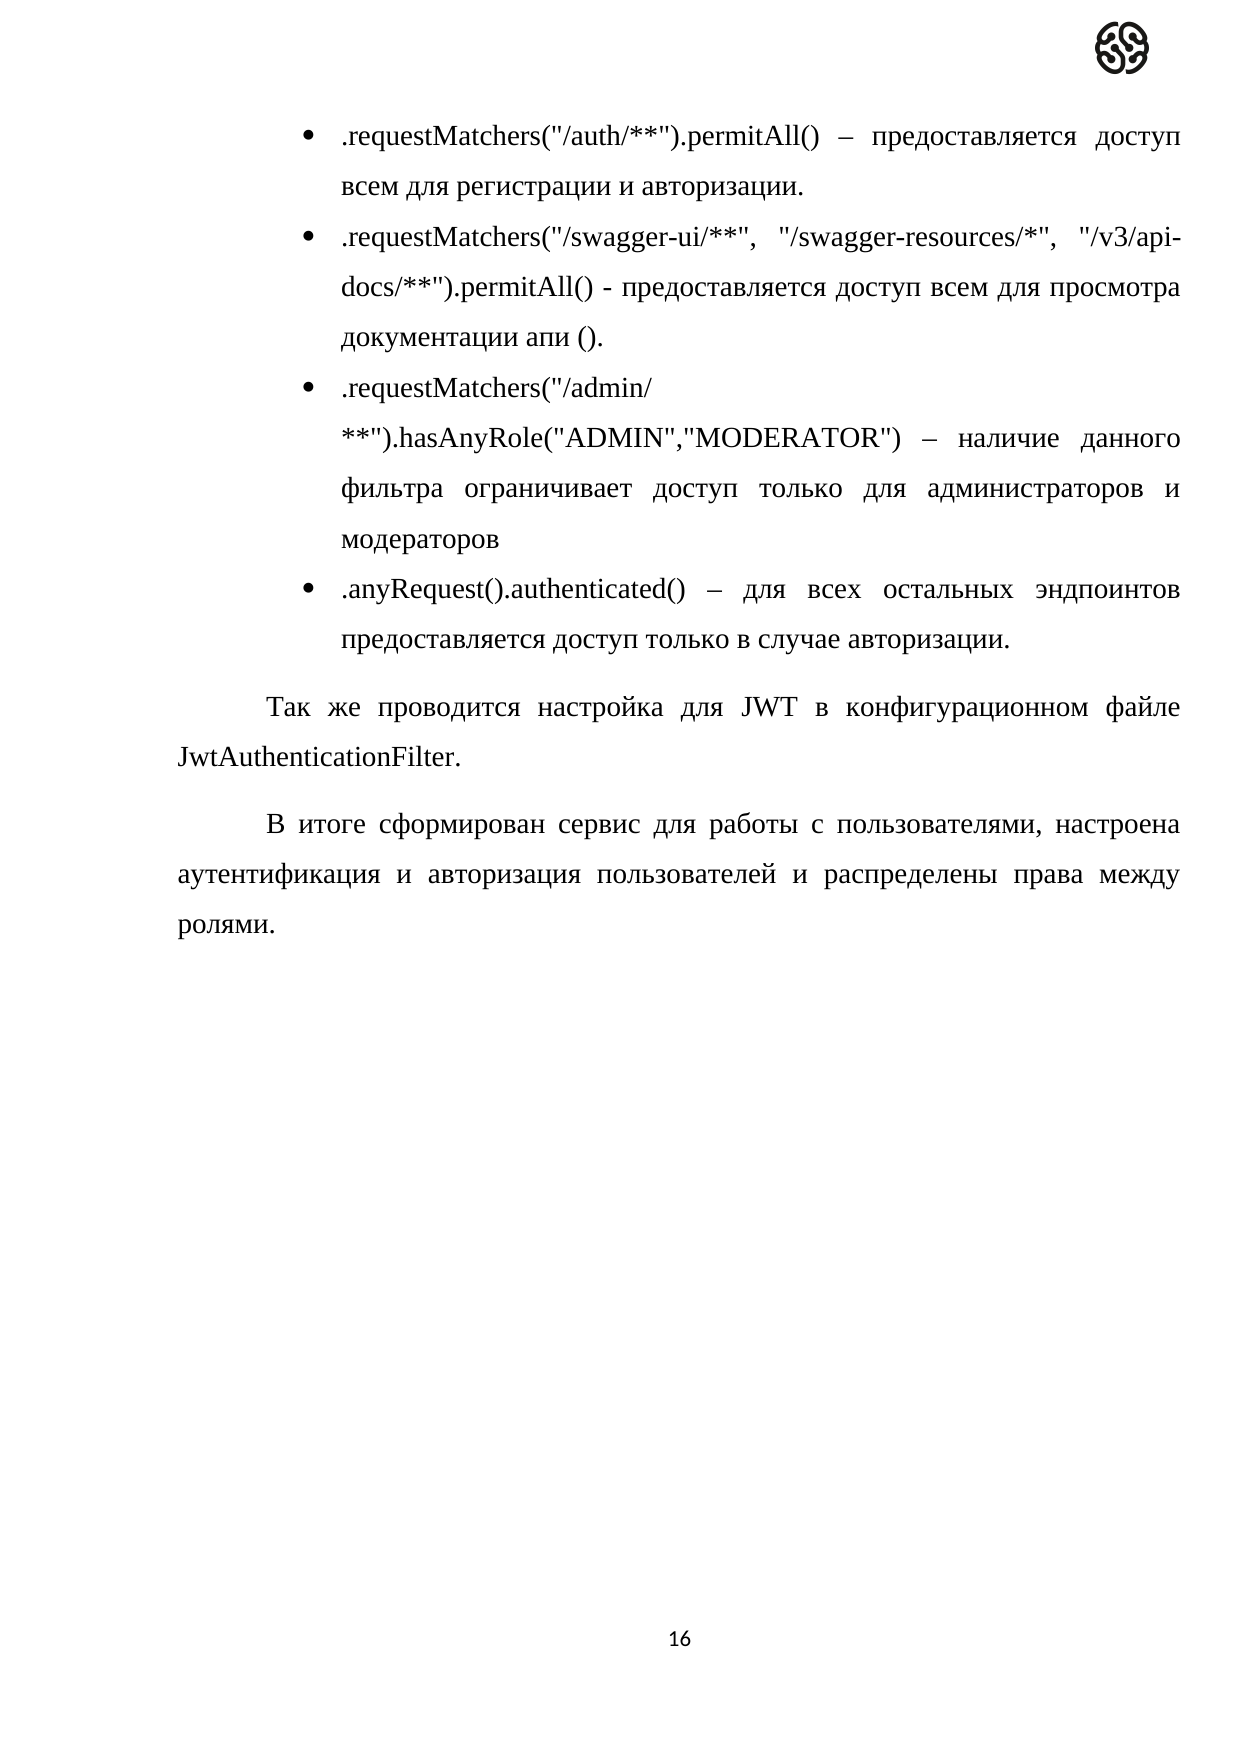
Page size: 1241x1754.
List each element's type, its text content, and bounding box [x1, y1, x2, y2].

text В итоге сформирован сервис для работы с пользователями, настроена аутентификация и авторизация пользователей и распределены права между ролями. [177, 806, 1181, 940]
list .anyRequest().authenticated() – для всех остальных эндпоинтов предоставляется доступ только в случае авторизации. [303, 571, 1181, 655]
list .requestMatchers("/admin/**").hasAnyRole("ADMIN","MODERATOR") – наличие данного фильтра ограничивает доступ только для администраторов и модераторов [303, 370, 1181, 554]
picture [1095, 21, 1149, 75]
list .requestMatchers("/swagger-ui/**", "/swagger-resources/*", "/v3/api-docs/**").permitAll() - предоставляется доступ всем для просмотра документации апи (). [303, 219, 1181, 353]
list .requestMatchers("/auth/**").permitAll() – предоставляется доступ всем для регистрации и авторизации. [303, 118, 1181, 202]
text Так же проводится настройка для JWT в конфигурационном файле JwtAuthenticationFilter. [177, 689, 1181, 772]
